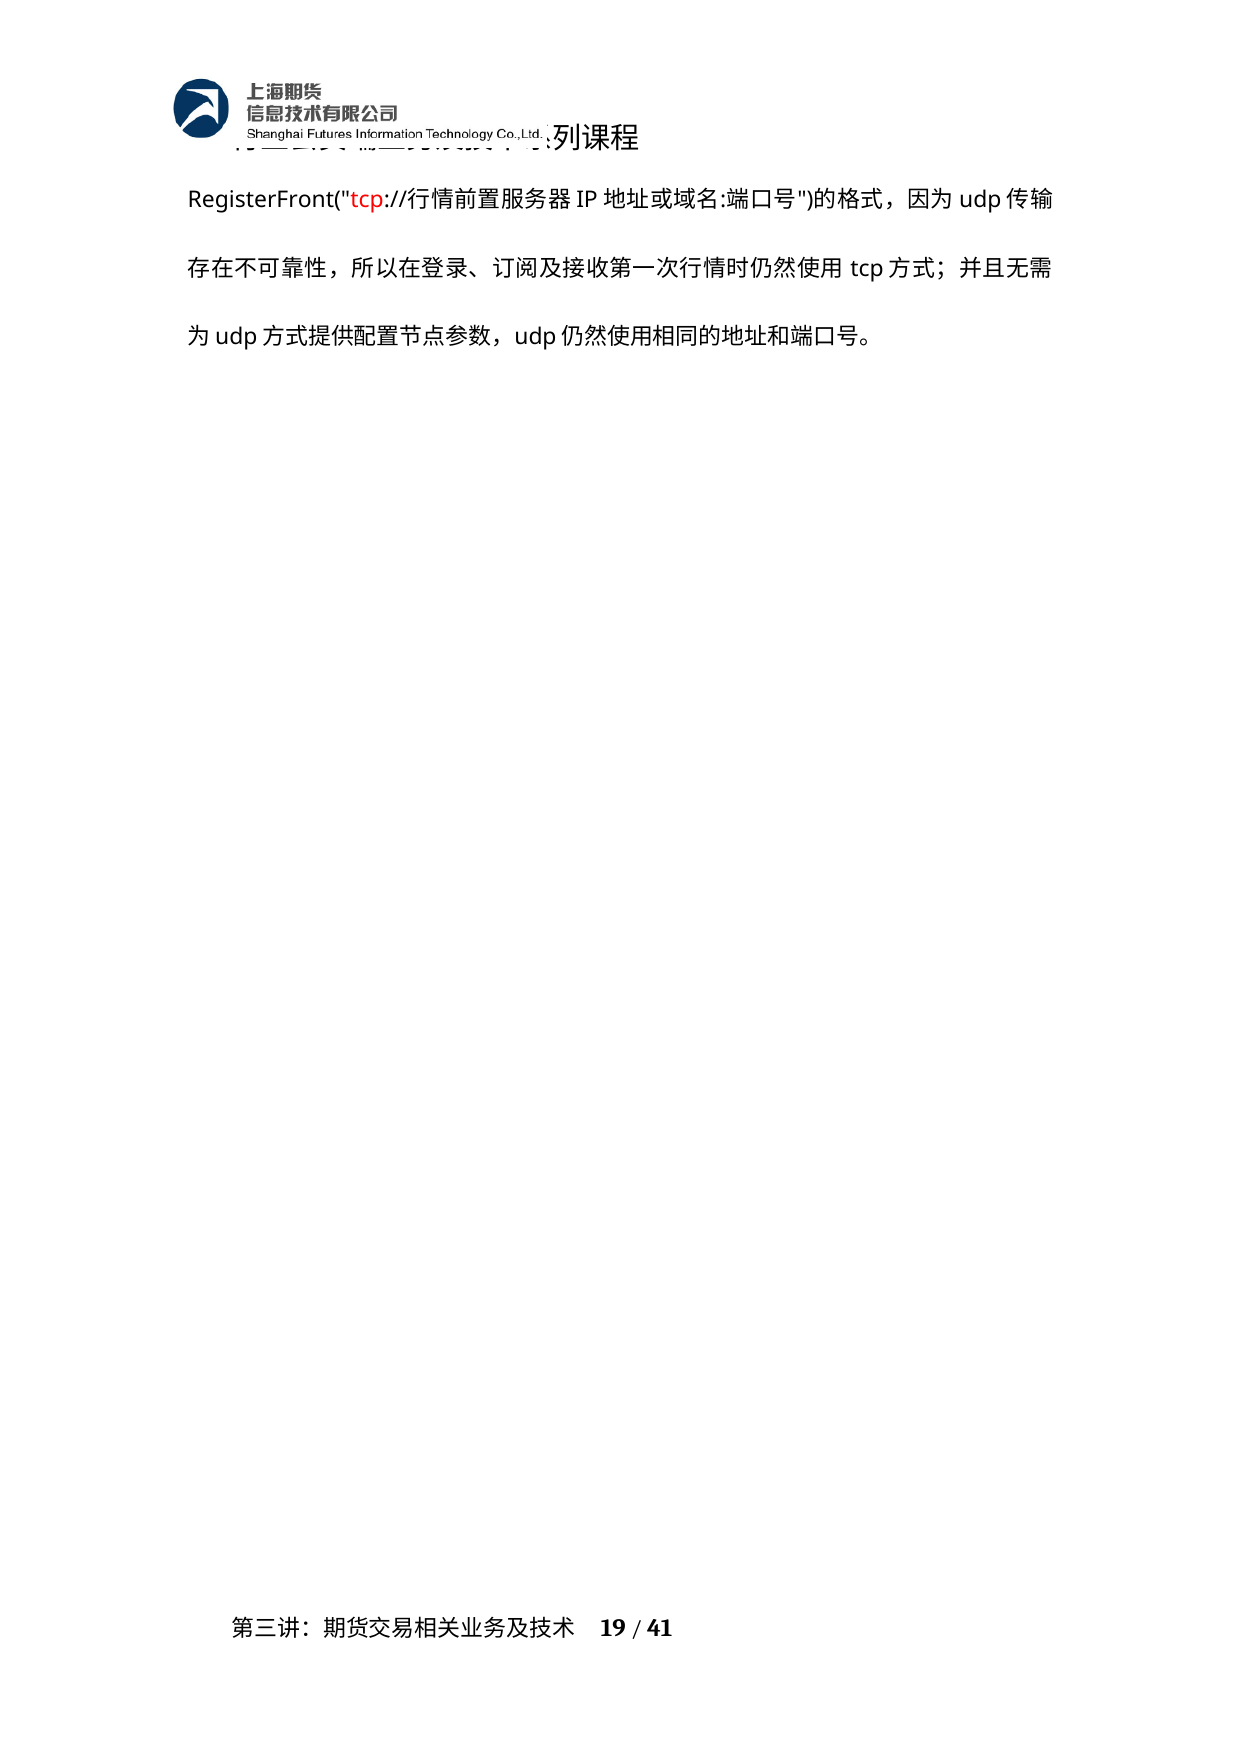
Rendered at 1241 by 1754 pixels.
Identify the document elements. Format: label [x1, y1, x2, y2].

text [187, 166, 1053, 367]
